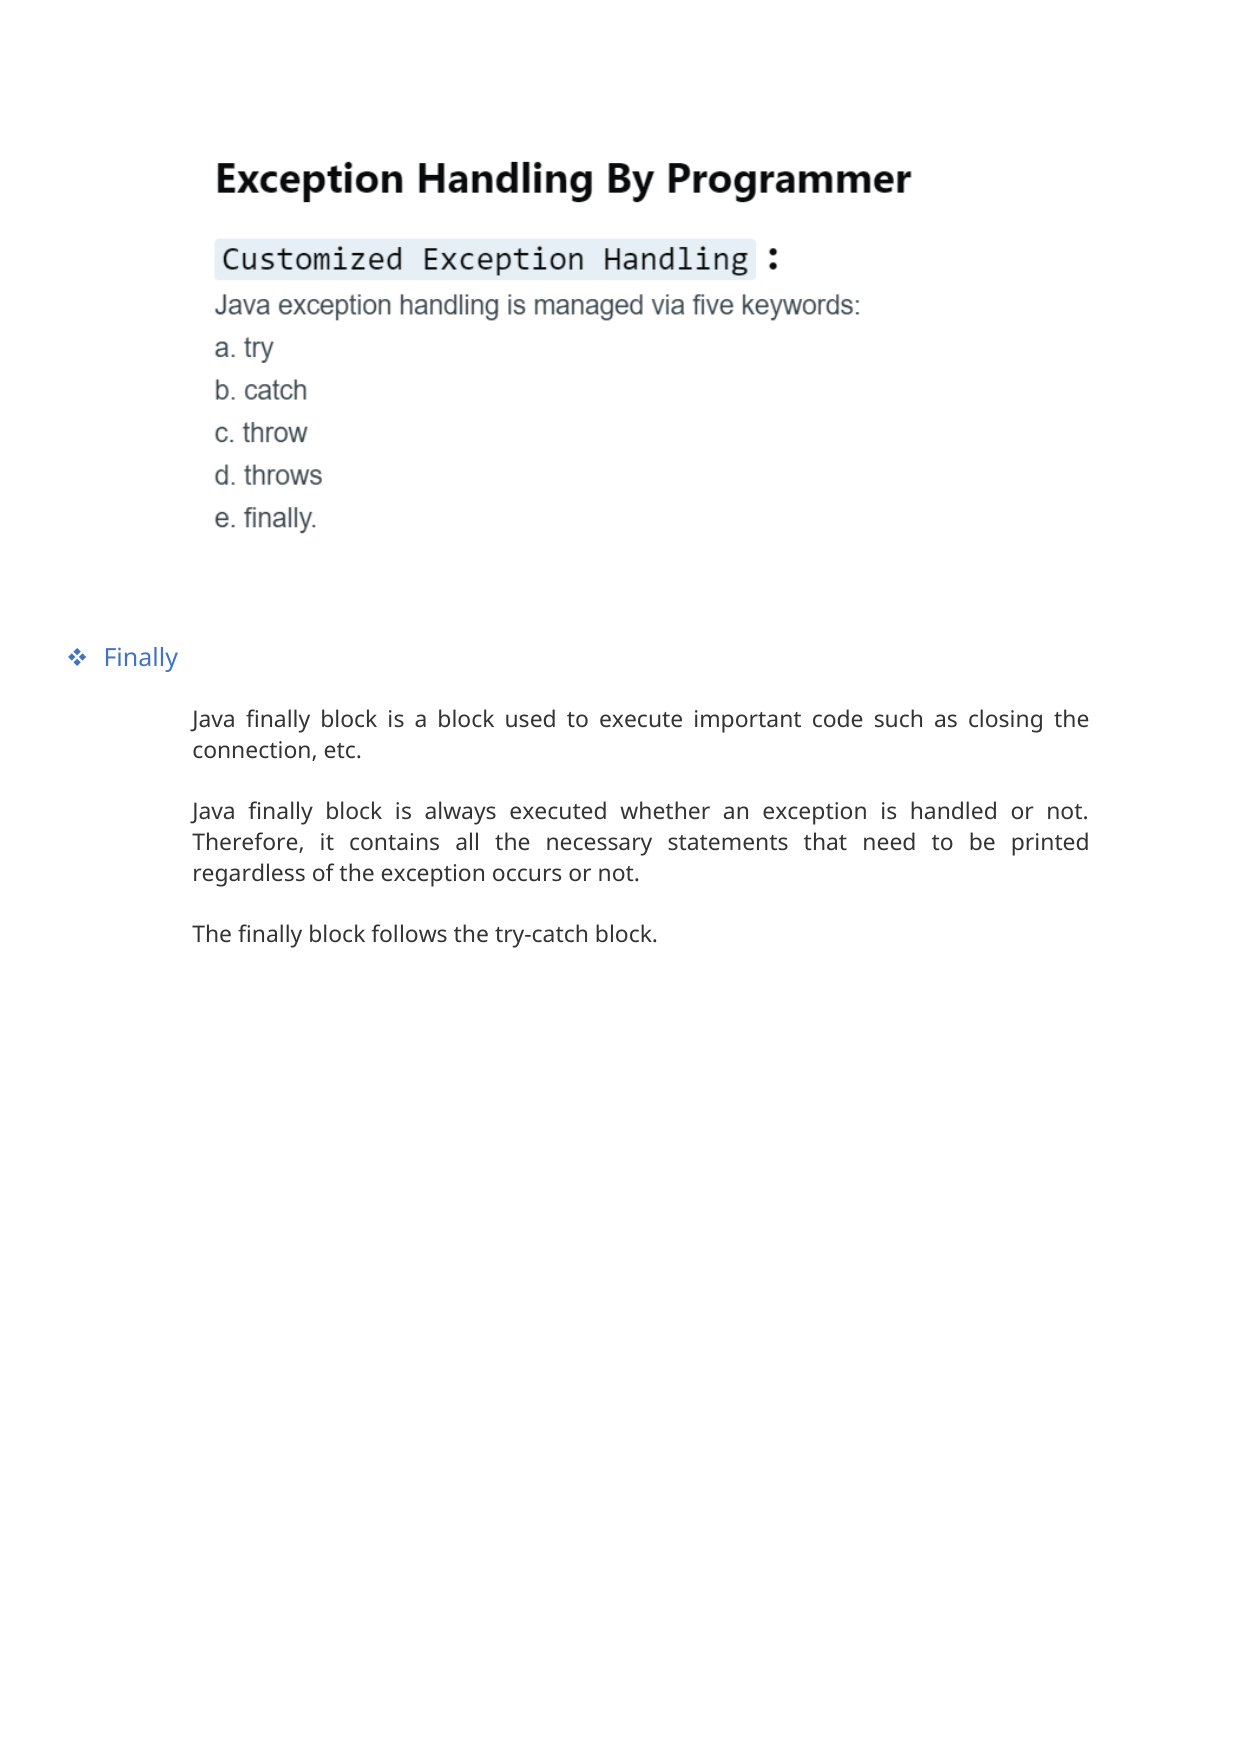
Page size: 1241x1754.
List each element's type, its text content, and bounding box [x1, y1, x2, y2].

text Java finally block is always executed whether an exception is handled or not. Therefore, it contains all the necessary statements that need to be printed regardless of the exception occurs or not. [192, 795, 1090, 888]
list Finally [66, 640, 1090, 674]
text The finally block follows the try-catch block. [192, 918, 1090, 949]
text Java finally block is a block used to execute important code such as closing the connection, etc. [192, 703, 1090, 766]
picture [192, 150, 1091, 551]
